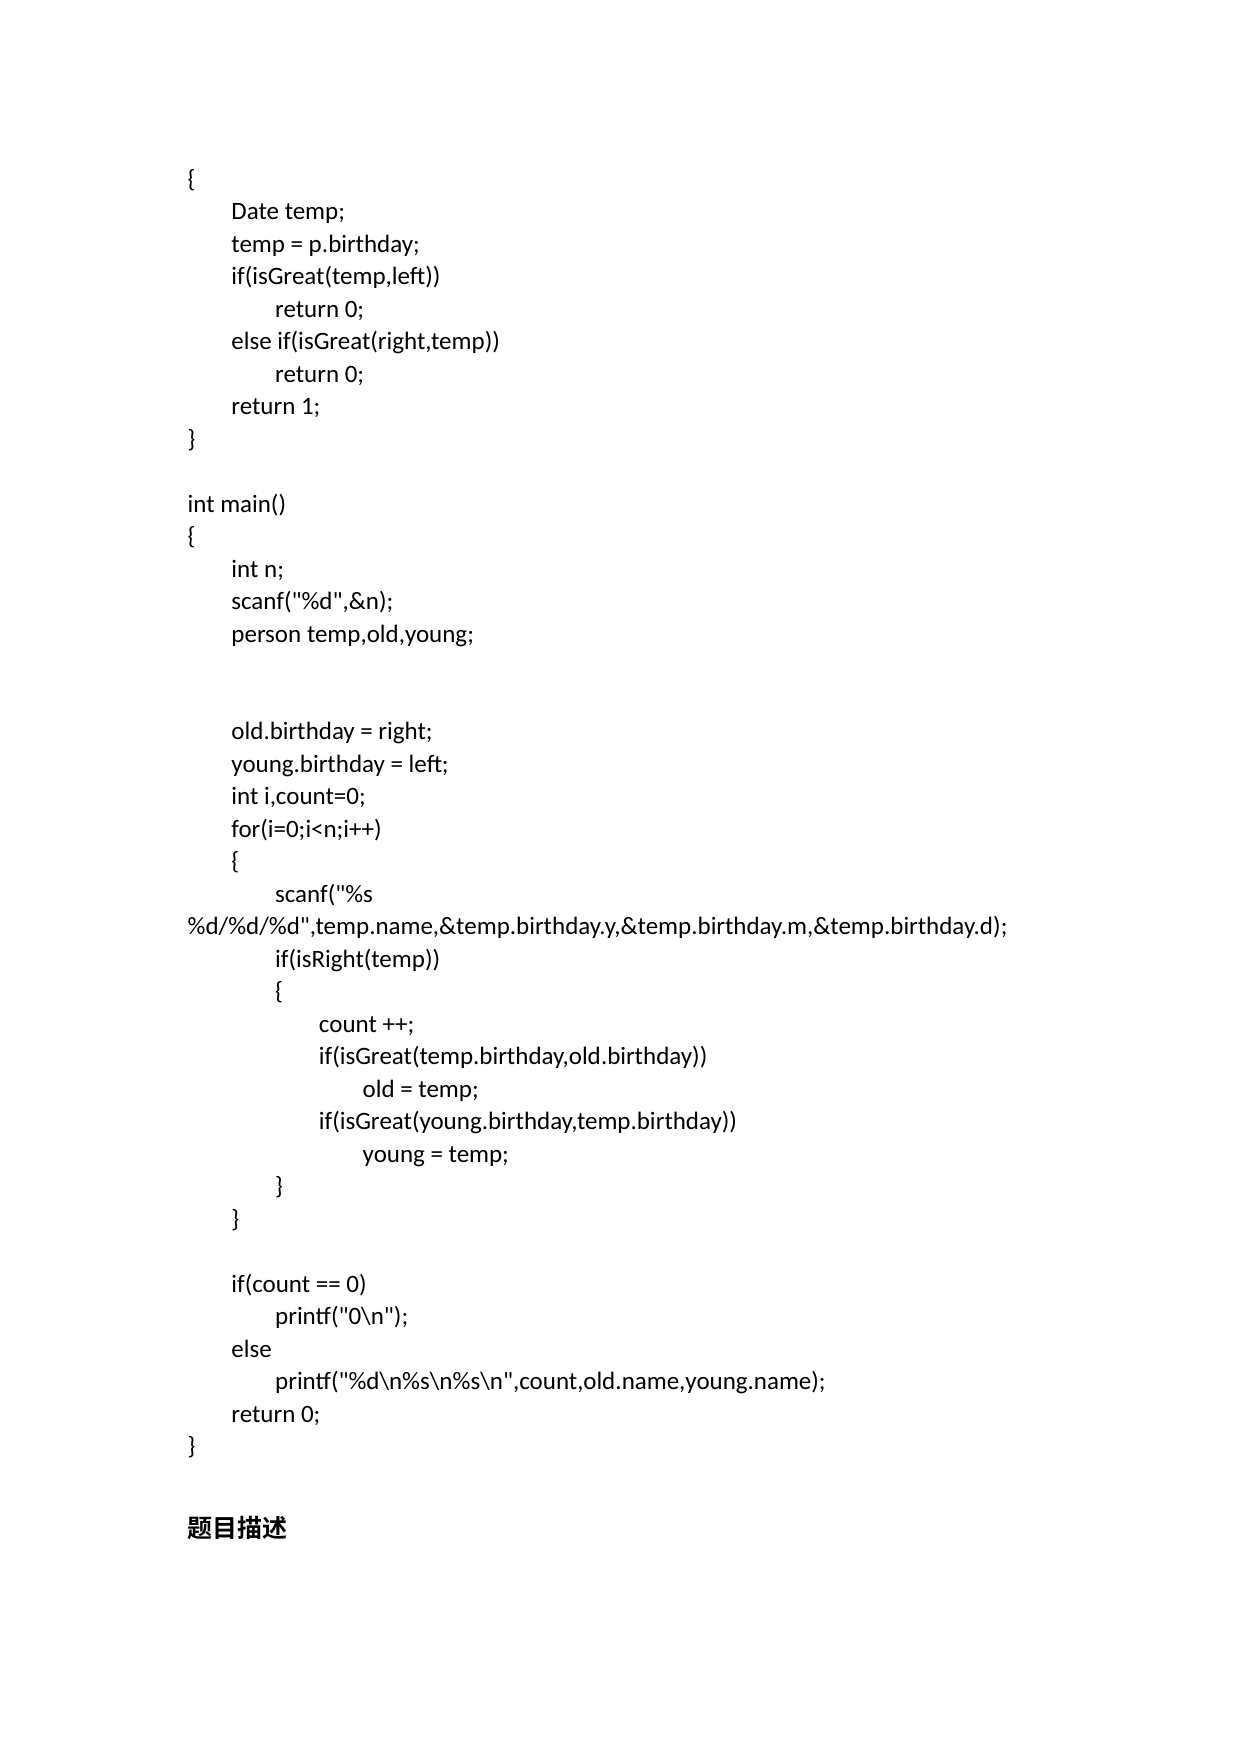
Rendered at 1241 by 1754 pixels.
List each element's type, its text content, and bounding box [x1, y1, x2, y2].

text return 0; [187, 292, 1053, 324]
text { [187, 519, 1053, 552]
text } [187, 1429, 1053, 1462]
text if(count == 0) [187, 1267, 1053, 1299]
text 题目描述 [187, 1494, 1053, 1559]
text else [187, 1332, 1053, 1364]
text person temp,old,young; [187, 617, 1053, 649]
text printf("%d\n%s\n%s\n",count,old.name,young.name); [187, 1364, 1053, 1397]
text count ++; [187, 1007, 1053, 1039]
text { [187, 844, 1053, 877]
text scanf("%s %d/%d/%d",temp.name,&temp.birthday.y,&temp.birthday.m,&temp.birthday.d); [187, 877, 1053, 942]
text { [187, 162, 1053, 194]
text temp = p.birthday; [187, 227, 1053, 259]
text return 1; [187, 389, 1053, 422]
text { [187, 974, 1053, 1007]
text int main() [187, 487, 1053, 519]
text old = temp; [187, 1072, 1053, 1104]
text else if(isGreat(right,temp)) [187, 324, 1053, 357]
text return 0; [187, 357, 1053, 389]
text return 0; [187, 1397, 1053, 1429]
text old.birthday = right; [187, 714, 1053, 747]
text Date temp; [187, 194, 1053, 227]
text young.birthday = left; [187, 747, 1053, 779]
text } [187, 1169, 1053, 1202]
text } [187, 1202, 1053, 1234]
text young = temp; [187, 1137, 1053, 1169]
text scanf("%d",&n); [187, 584, 1053, 617]
text } [187, 422, 1053, 454]
text printf("0\n"); [187, 1299, 1053, 1332]
text for(i=0;i<n;i++) [187, 812, 1053, 844]
text if(isRight(temp)) [187, 942, 1053, 974]
text if(isGreat(temp,left)) [187, 259, 1053, 292]
text int i,count=0; [187, 779, 1053, 812]
text int n; [187, 552, 1053, 584]
text if(isGreat(temp.birthday,old.birthday)) [187, 1039, 1053, 1072]
text if(isGreat(young.birthday,temp.birthday)) [187, 1104, 1053, 1137]
